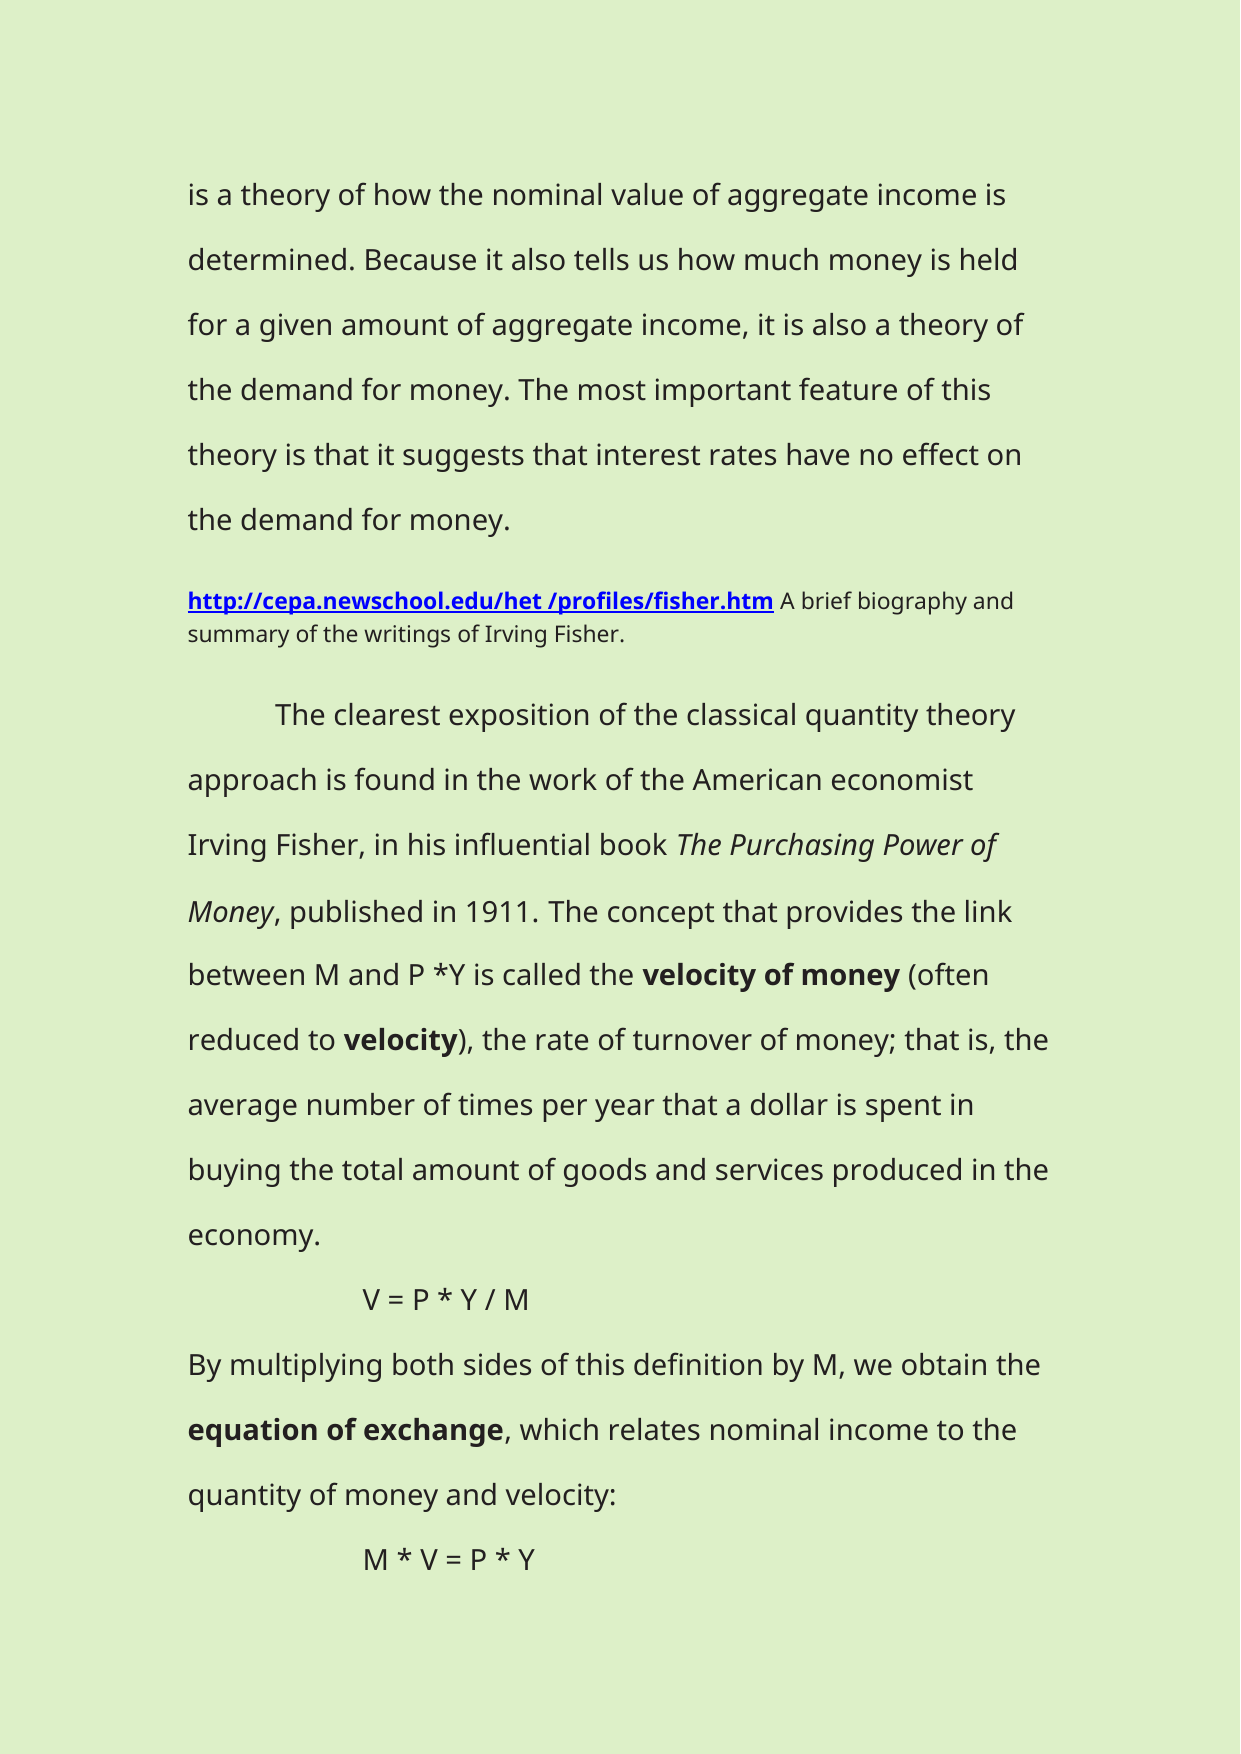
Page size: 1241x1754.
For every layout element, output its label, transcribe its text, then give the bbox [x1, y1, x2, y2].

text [187, 162, 1053, 552]
text The clearest exposition of the classical quantity theory approach is found in the work of the American economist Irving Fisher, in his influential book The Purchasing Power of Money, published in 1911. The concept that provides the link between M and P *Y is called the velocity of money (often reduced to velocity), the rate of turnover of money; that is, the average number of times per year that a dollar is spent in buying the total amount of goods and services produced in the economy. [187, 682, 1053, 1267]
text V = P * Y / M [187, 1267, 1053, 1332]
text M * V = P * Y [187, 1527, 1053, 1592]
text http://cepa.newschool.edu/het /profiles/fisher.htm A brief biography and summary of the writings of Irving Fisher. [187, 584, 1053, 649]
text By multiplying both sides of this definition by M, we obtain the equation of exchange, which relates nominal income to the quantity of money and velocity: [187, 1332, 1053, 1527]
